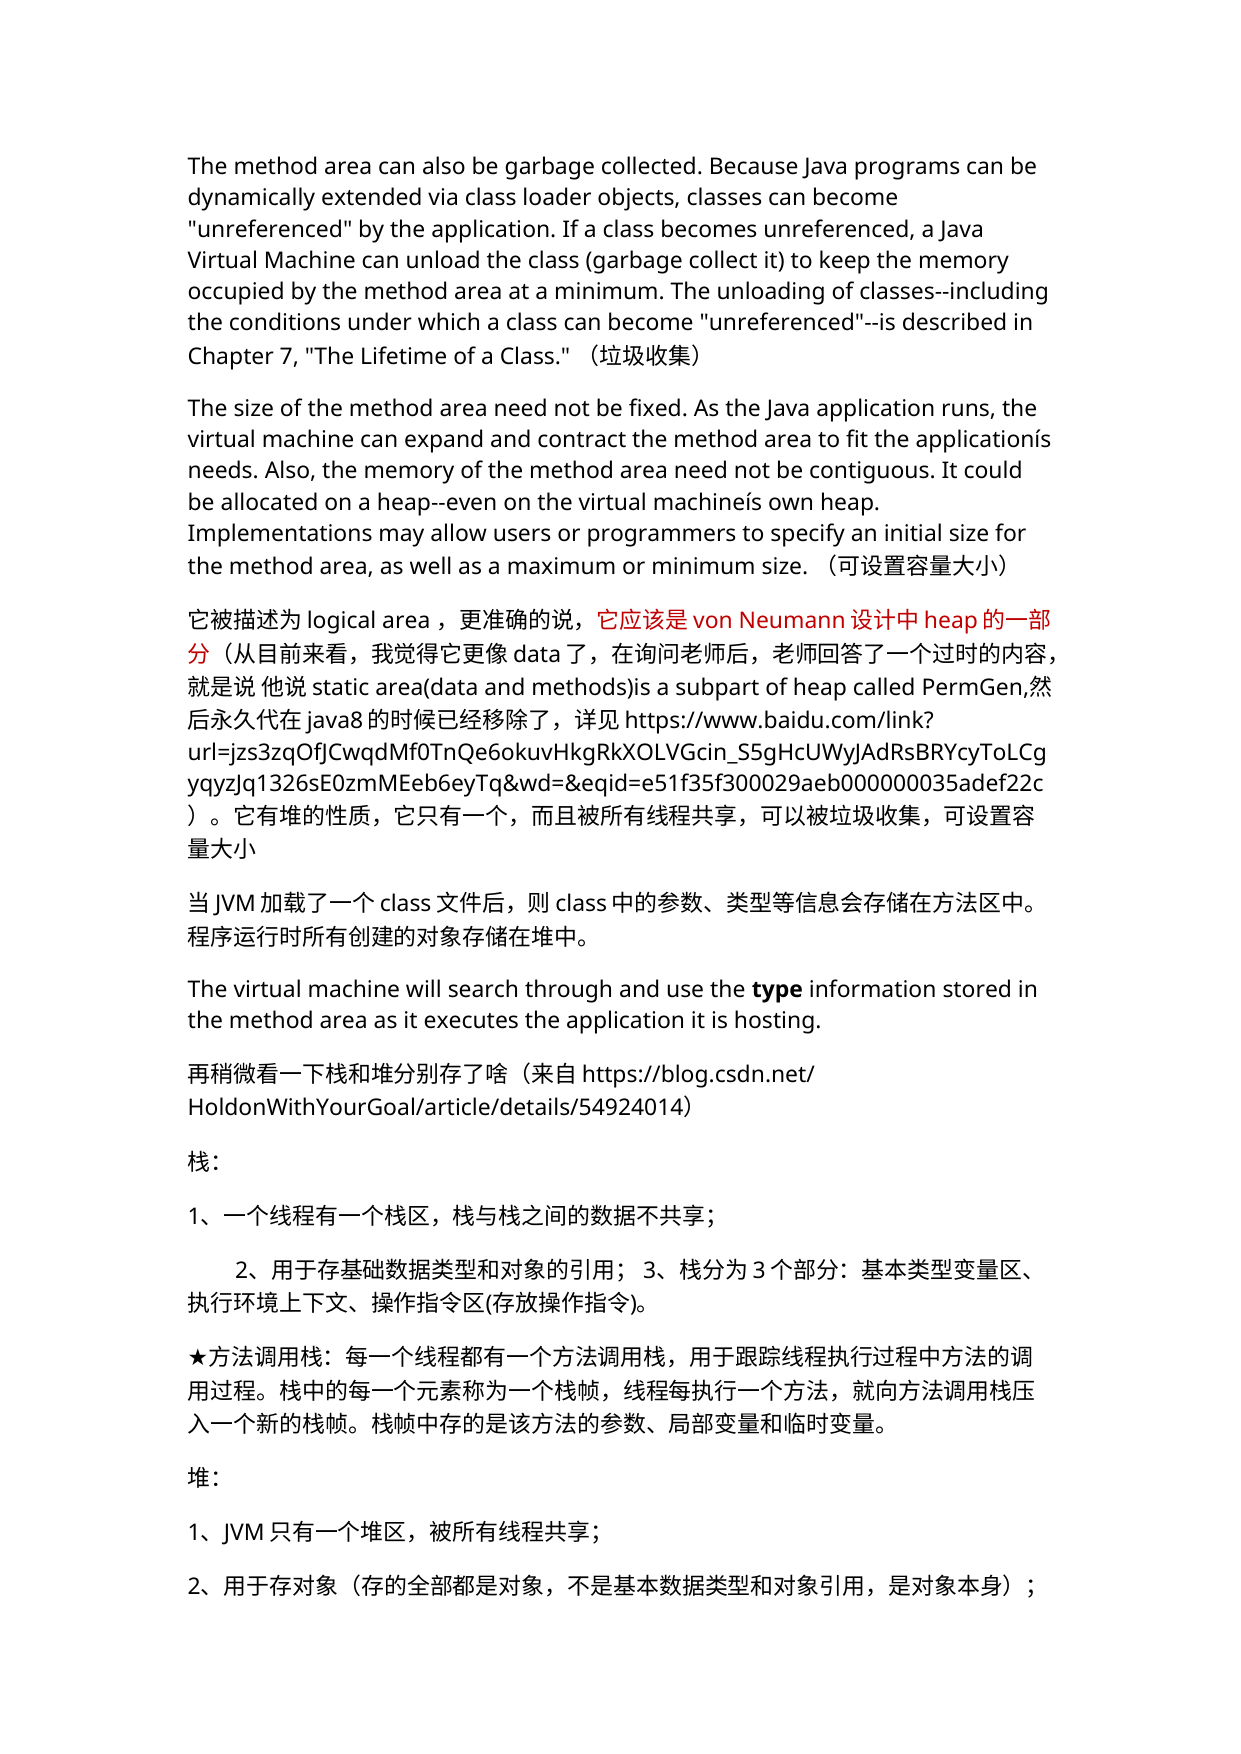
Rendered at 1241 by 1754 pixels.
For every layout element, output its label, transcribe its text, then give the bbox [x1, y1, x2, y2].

text 再稍微看一下栈和堆分别存了啥（来自https://blog.csdn.net/HoldonWithYourGoal/article/details/54924014） [187, 1056, 1053, 1123]
text 堆： [187, 1460, 1053, 1493]
text The method area can also be garbage collected. Because Java programs can be dynamically extended via class loader objects, classes can become "unreferenced" by the application. If a class becomes unreferenced, a Java Virtual Machine can unload the class (garbage collect it) to keep the memory occupied by the method area at a minimum. The unloading of classes--including the conditions under which a class can become "unreferenced"--is described in Chapter 7, "The Lifetime of a Class." （垃圾收集） [187, 150, 1053, 371]
text 2、用于存基础数据类型和对象的引用； 3、栈分为3个部分：基本类型变量区、执行环境上下文、操作指令区(存放操作指令)。 [187, 1252, 1053, 1318]
text ★方法调用栈：每一个线程都有一个方法调用栈，用于跟踪线程执行过程中方法的调用过程。栈中的每一个元素称为一个栈帧，线程每执行一个方法，就向方法调用栈压入一个新的栈帧。栈帧中存的是该方法的参数、局部变量和临时变量。 [187, 1339, 1053, 1439]
text 当JVM加载了一个class文件后，则class中的参数、类型等信息会存储在方法区中。程序运行时所有创建的对象存储在堆中。 [187, 885, 1053, 952]
text 1、一个线程有一个栈区，栈与栈之间的数据不共享； [187, 1197, 1053, 1231]
text 1、JVM只有一个堆区，被所有线程共享； [187, 1514, 1053, 1547]
text The virtual machine will search through and use the type information stored in the method area as it executes the application it is hosting. [187, 973, 1053, 1035]
text 栈： [187, 1143, 1053, 1177]
text 它被描述为logical area ，更准确的说，它应该是von Neumann设计中heap的一部分（从目前来看，我觉得它更像data了，在询问老师后，老师回答了一个过时的内容，就是说 他说static area(data and methods)is a subpart of heap called PermGen,然后永久代在java8的时候已经移除了，详见https://www.baidu.com/link?url=jzs3zqOfJCwqdMf0TnQe6okuvHkgRkXOLVGcin_S5gHcUWyJAdRsBRYcyToLCgyqyzJq1326sE0zmMEeb6eyTq&wd=&eqid=e51f35f300029aeb000000035adef22c）。它有堆的性质，它只有一个，而且被所有线程共享，可以被垃圾收集，可设置容量大小 [187, 602, 1053, 864]
text 2、用于存对象（存的全部都是对象，不是基本数据类型和对象引用，是对象本身）； [187, 1568, 1053, 1601]
text The size of the method area need not be fixed. As the Java application runs, the virtual machine can expand and contract the method area to fit the applicationís needs. Also, the memory of the method area need not be contiguous. It could be allocated on a heap--even on the virtual machineís own heap. Implementations may allow users or programmers to specify an initial size for the method area, as well as a maximum or minimum size. （可设置容量大小） [187, 392, 1053, 581]
